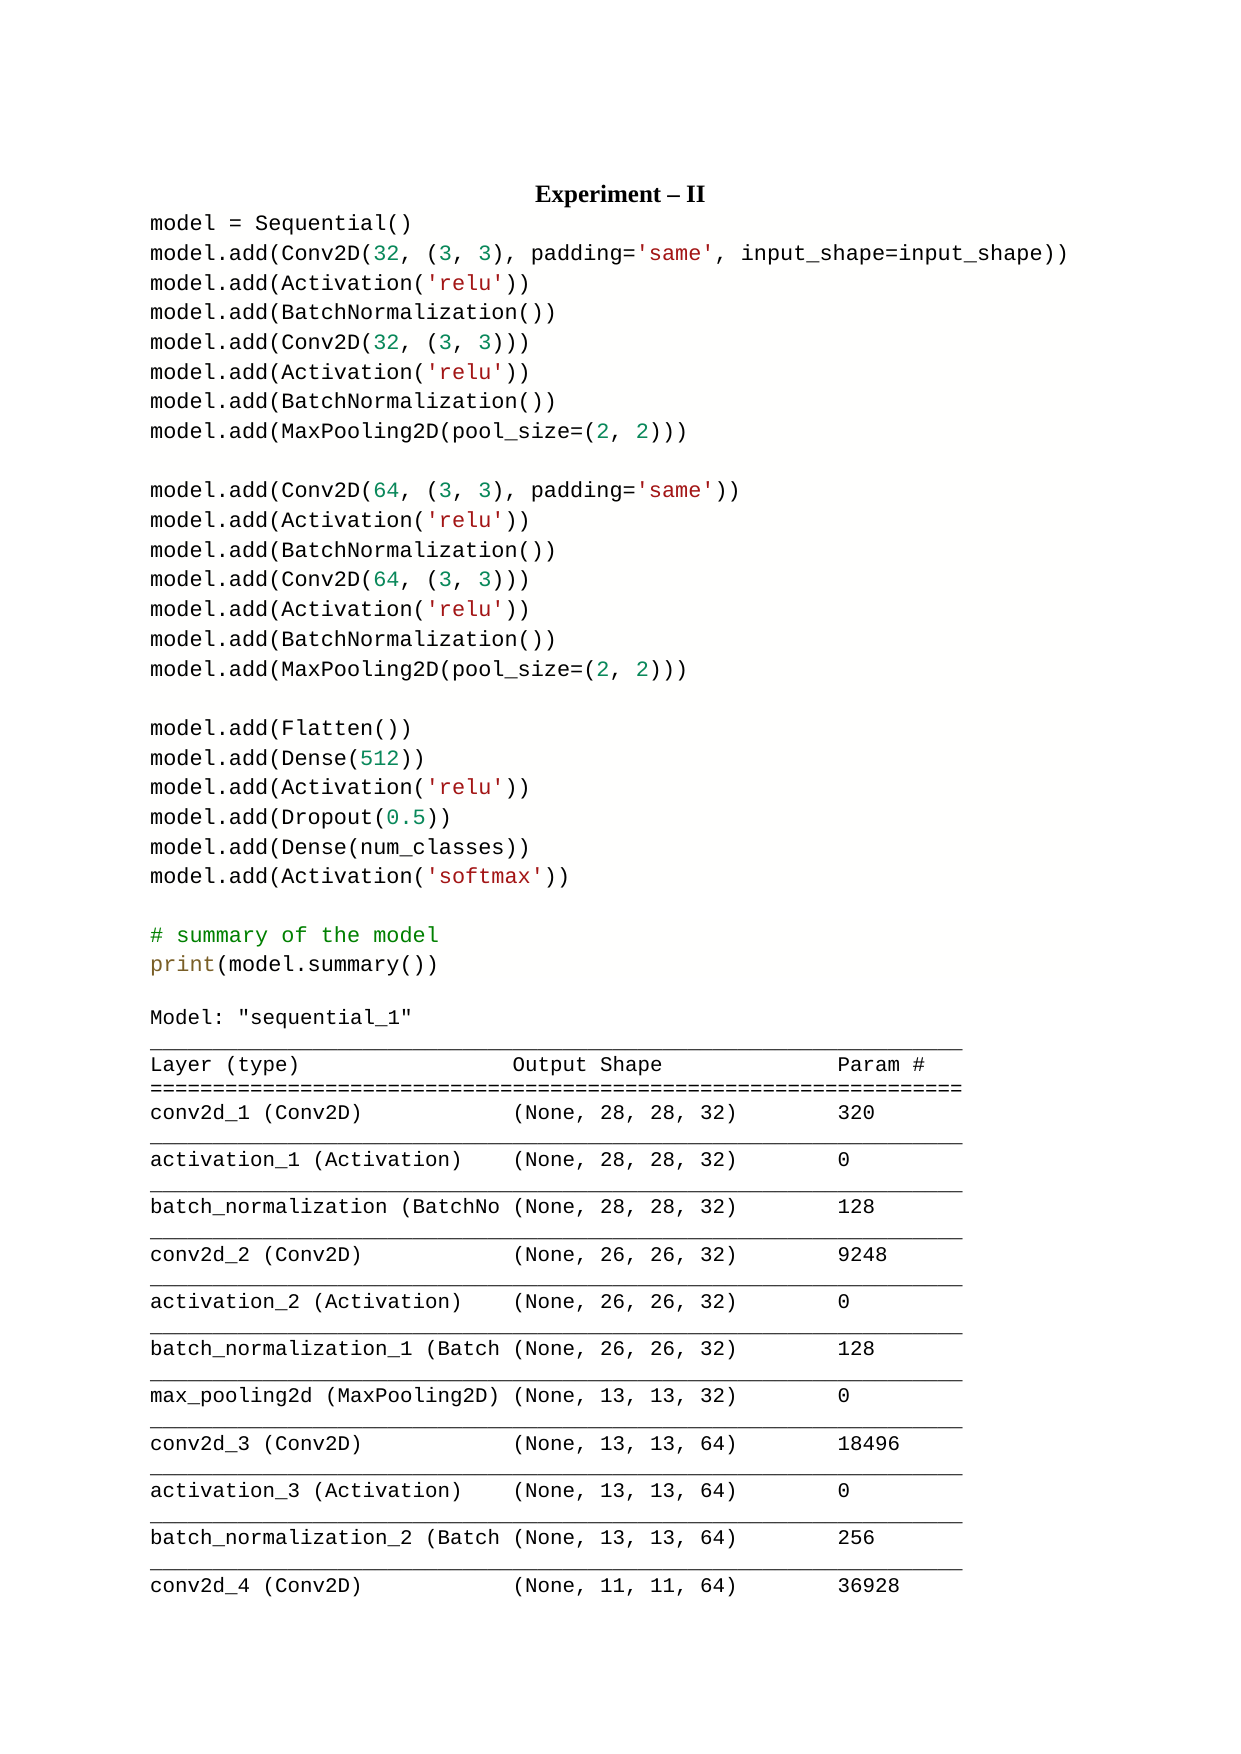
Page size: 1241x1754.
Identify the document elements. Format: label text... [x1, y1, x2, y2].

text # summary of the model [150, 919, 1090, 949]
text model.add(Activation('softmax')) [150, 861, 1090, 890]
text model.add(Conv2D(32, (3, 3))) [150, 326, 1090, 356]
text batch_normalization_2 (Batch (None, 13, 13, 64) 256 [150, 1527, 1090, 1551]
text conv2d_3 (Conv2D) (None, 13, 13, 64) 18496 [150, 1433, 1090, 1456]
text model.add(Conv2D(64, (3, 3))) [150, 564, 1090, 593]
text model.add(Dense(512)) [150, 742, 1090, 772]
text batch_normalization (BatchNo (None, 28, 28, 32) 128 [150, 1196, 1090, 1220]
text _________________________________________________________________ [150, 1456, 1090, 1480]
text _________________________________________________________________ [150, 1031, 1090, 1054]
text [150, 1551, 1090, 1575]
text conv2d_4 (Conv2D) (None, 11, 11, 64) 36928 [150, 1575, 1090, 1598]
text model.add(BatchNormalization()) [150, 534, 1090, 564]
text model = Sequential() [150, 207, 1090, 237]
text conv2d_1 (Conv2D) (None, 28, 28, 32) 320 [150, 1102, 1090, 1125]
text batch_normalization_1 (Batch (None, 26, 26, 32) 128 [150, 1338, 1090, 1362]
text _________________________________________________________________ [150, 1173, 1090, 1196]
text _________________________________________________________________ [150, 1267, 1090, 1291]
text _________________________________________________________________ [150, 1362, 1090, 1386]
text print(model.summary()) [150, 949, 1090, 978]
text model.add(Activation('relu')) [150, 772, 1090, 801]
text Layer (type) Output Shape Param # [150, 1054, 1090, 1078]
text model.add(BatchNormalization()) [150, 386, 1090, 415]
text activation_2 (Activation) (None, 26, 26, 32) 0 [150, 1291, 1090, 1314]
text model.add(BatchNormalization()) [150, 623, 1090, 653]
text _________________________________________________________________ [150, 1220, 1090, 1244]
text model.add(Conv2D(64, (3, 3), padding='same')) [150, 475, 1090, 504]
text model.add(Flatten()) [150, 712, 1090, 742]
text model.add(MaxPooling2D(pool_size=(2, 2))) [150, 653, 1090, 682]
text max_pooling2d (MaxPooling2D) (None, 13, 13, 32) 0 [150, 1386, 1090, 1409]
text model.add(Activation('relu')) [150, 356, 1090, 386]
text model.add(Activation('relu')) [150, 267, 1090, 297]
text model.add(Conv2D(32, (3, 3), padding='same', input_shape=input_shape)) [150, 237, 1090, 267]
text model.add(BatchNormalization()) [150, 297, 1090, 326]
text Experiment – II [150, 179, 1090, 207]
text _________________________________________________________________ [150, 1409, 1090, 1433]
text Model: "sequential_1" [150, 1007, 1090, 1031]
text activation_3 (Activation) (None, 13, 13, 64) 0 [150, 1480, 1090, 1504]
text model.add(Dense(num_classes)) [150, 831, 1090, 861]
text conv2d_2 (Conv2D) (None, 26, 26, 32) 9248 [150, 1244, 1090, 1267]
text model.add(Activation('relu')) [150, 504, 1090, 534]
text model.add(Activation('relu')) [150, 593, 1090, 623]
text _________________________________________________________________ [150, 1504, 1090, 1527]
text activation_1 (Activation) (None, 28, 28, 32) 0 [150, 1149, 1090, 1173]
text _________________________________________________________________ [150, 1314, 1090, 1338]
text ================================================================= [150, 1078, 1090, 1102]
text model.add(MaxPooling2D(pool_size=(2, 2))) [150, 415, 1090, 445]
text _________________________________________________________________ [150, 1125, 1090, 1149]
text model.add(Dropout(0.5)) [150, 801, 1090, 831]
